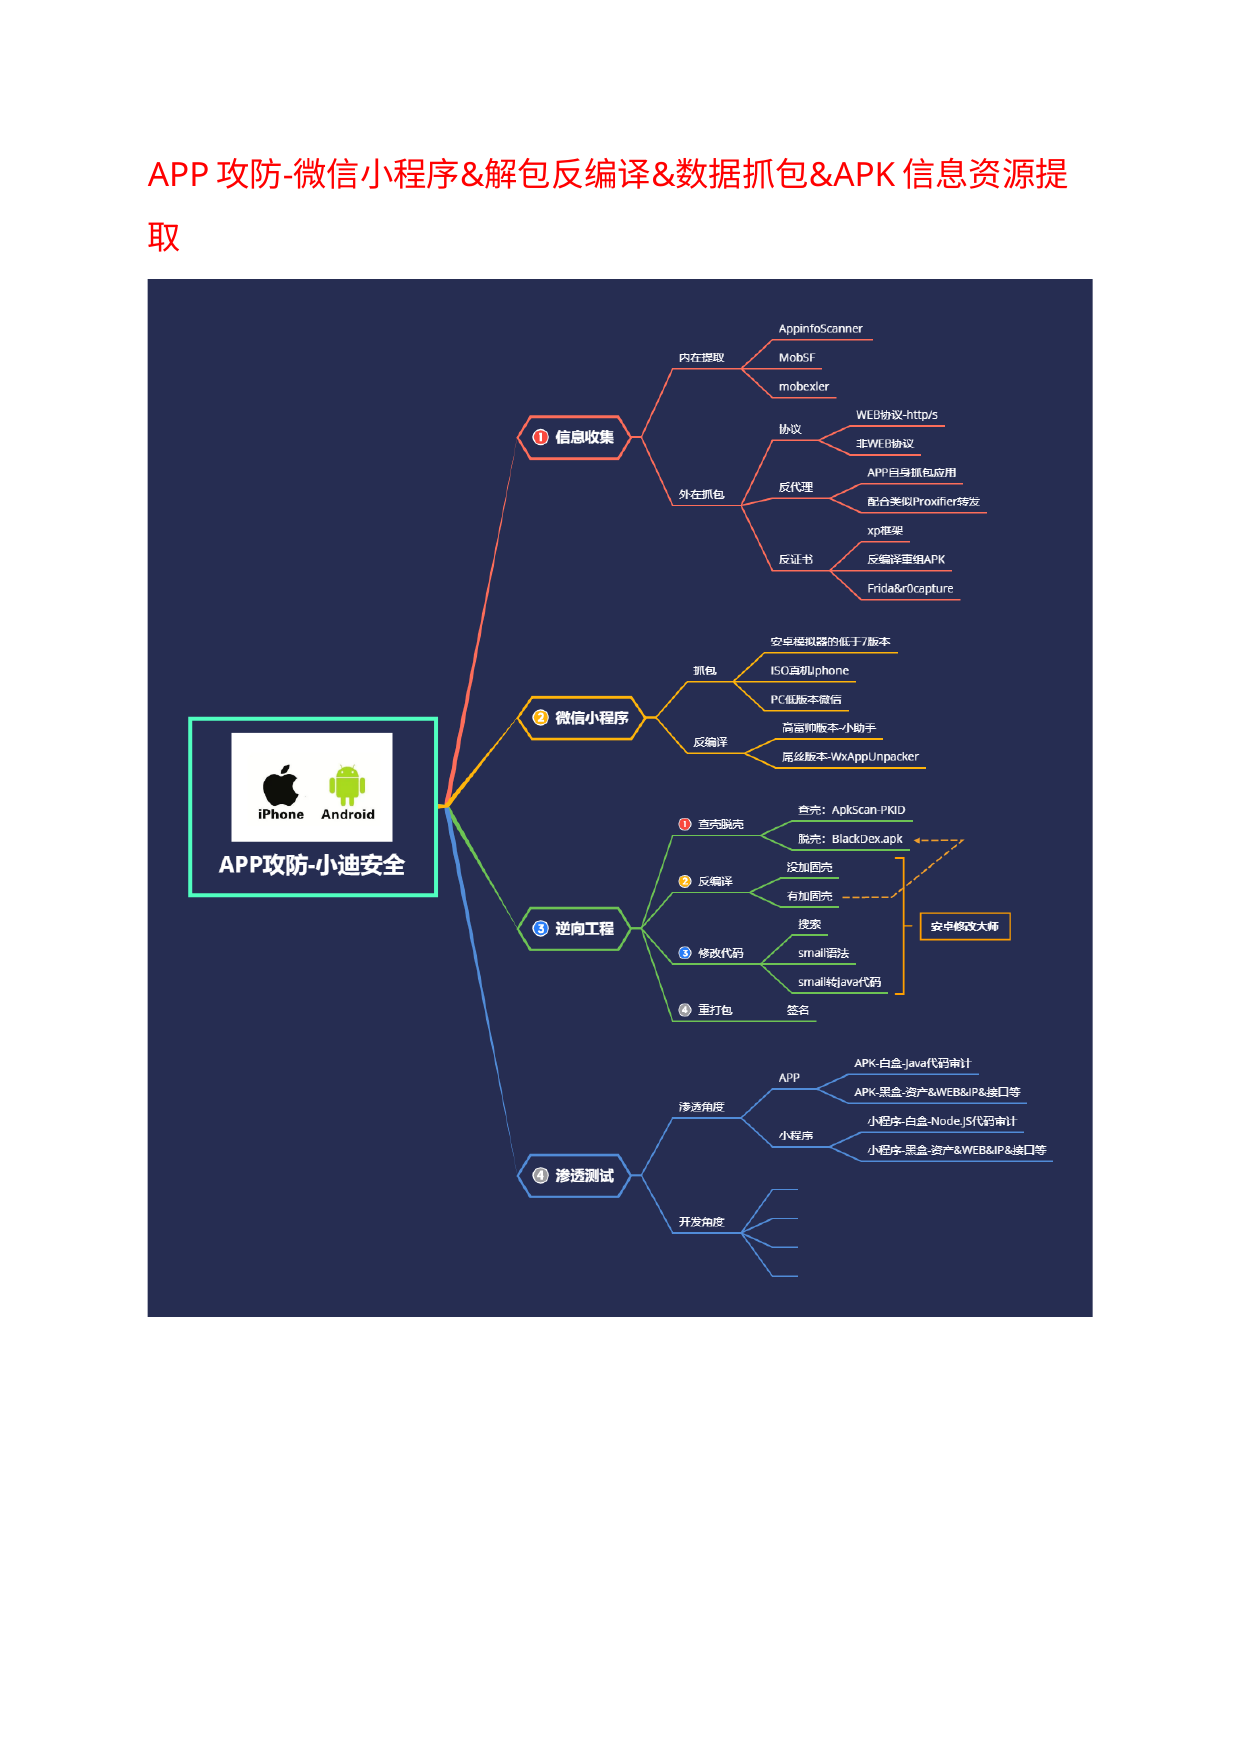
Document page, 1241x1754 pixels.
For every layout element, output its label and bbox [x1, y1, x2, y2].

picture [147, 279, 1093, 1317]
